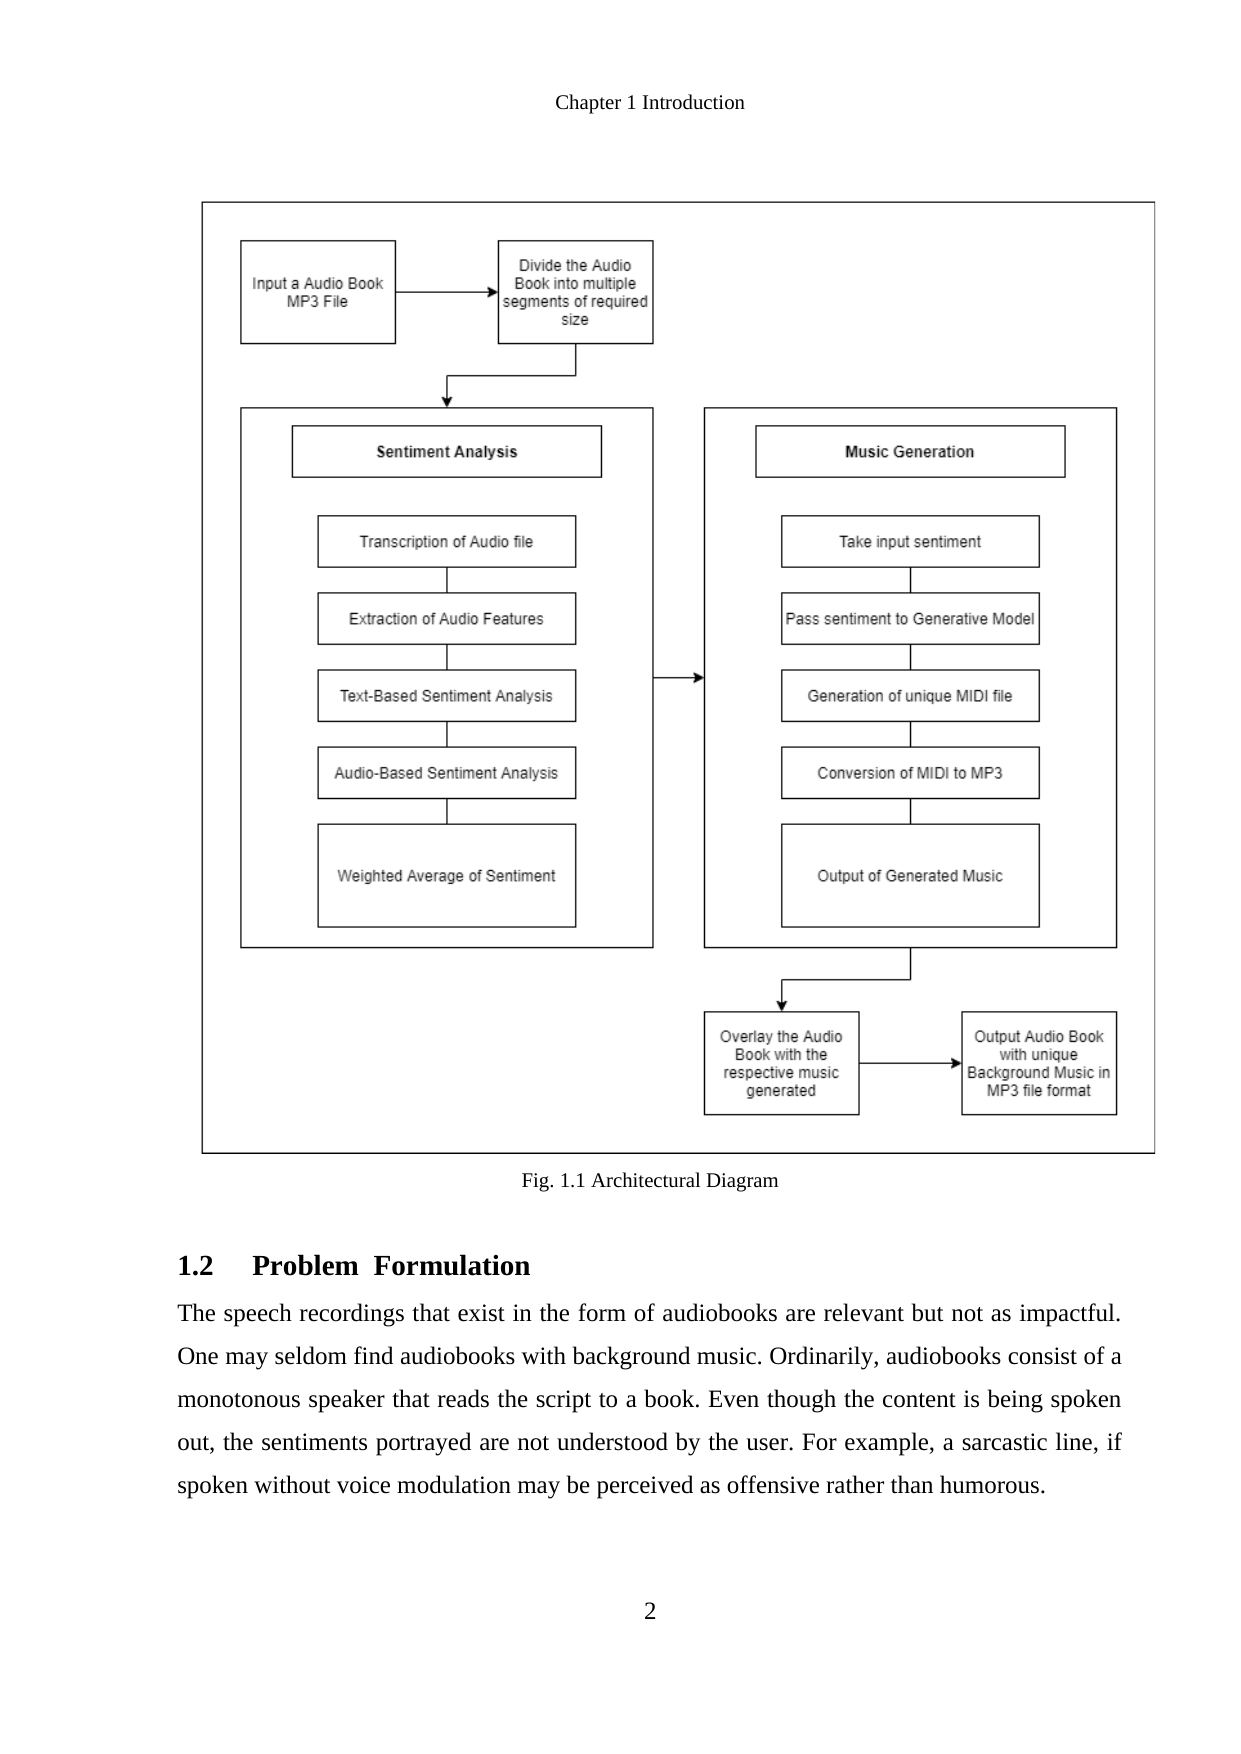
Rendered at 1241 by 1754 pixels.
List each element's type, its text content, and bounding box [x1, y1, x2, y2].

text Fig. 1.1 Architectural Diagram [177, 1168, 1123, 1192]
subtitle Problem Formulation [177, 1248, 1123, 1281]
text The speech recordings that exist in the form of audiobooks are relevant but not as impactful. One may seldom find audiobooks with background music. Ordinarily, audiobooks consist of a monotonous speaker that reads the script to a book. Even though the content is being spoken out, the sentiments portrayed are not understood by the user. For example, a sarcastic line, if spoken without voice modulation may be perceived as offensive rather than humorous. [177, 1298, 1123, 1499]
picture [177, 177, 1155, 1154]
